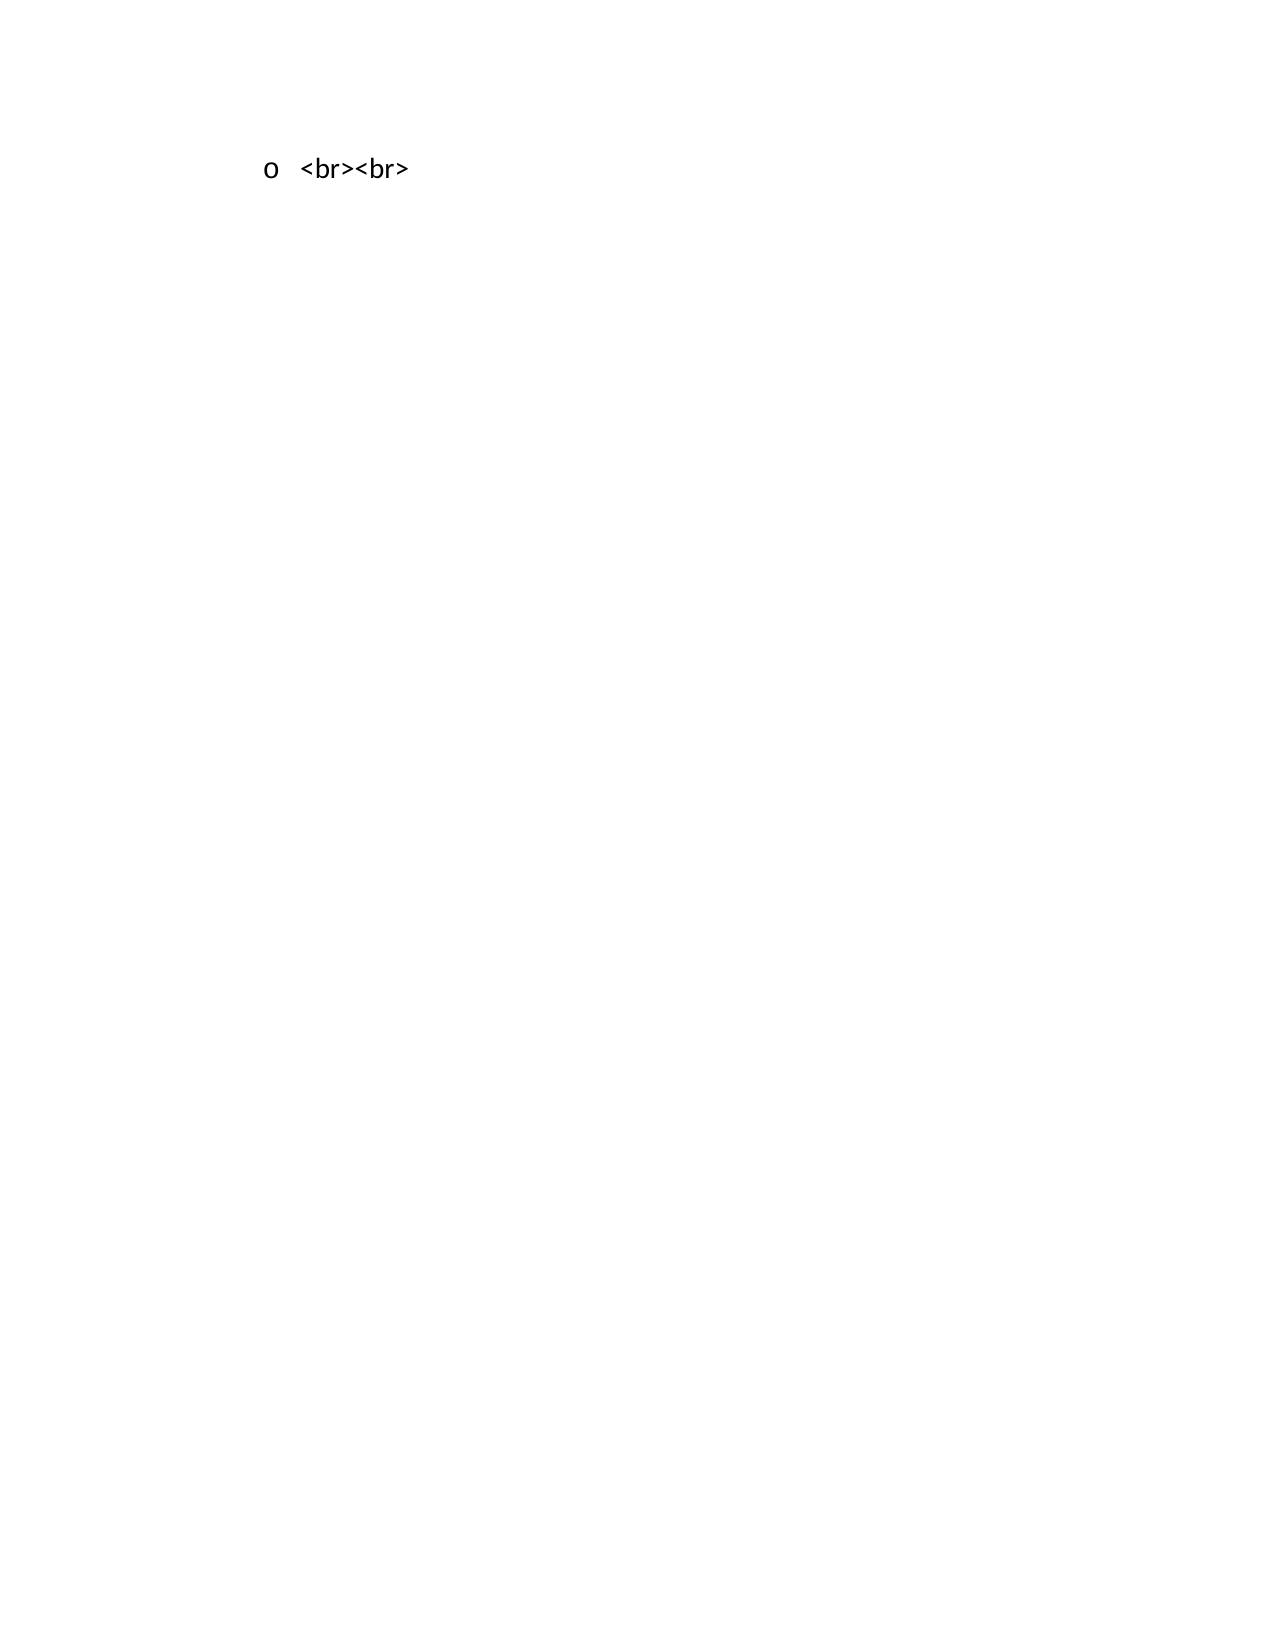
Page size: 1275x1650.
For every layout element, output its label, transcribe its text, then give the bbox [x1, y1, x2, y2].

list <br><br> [262, 150, 1125, 187]
